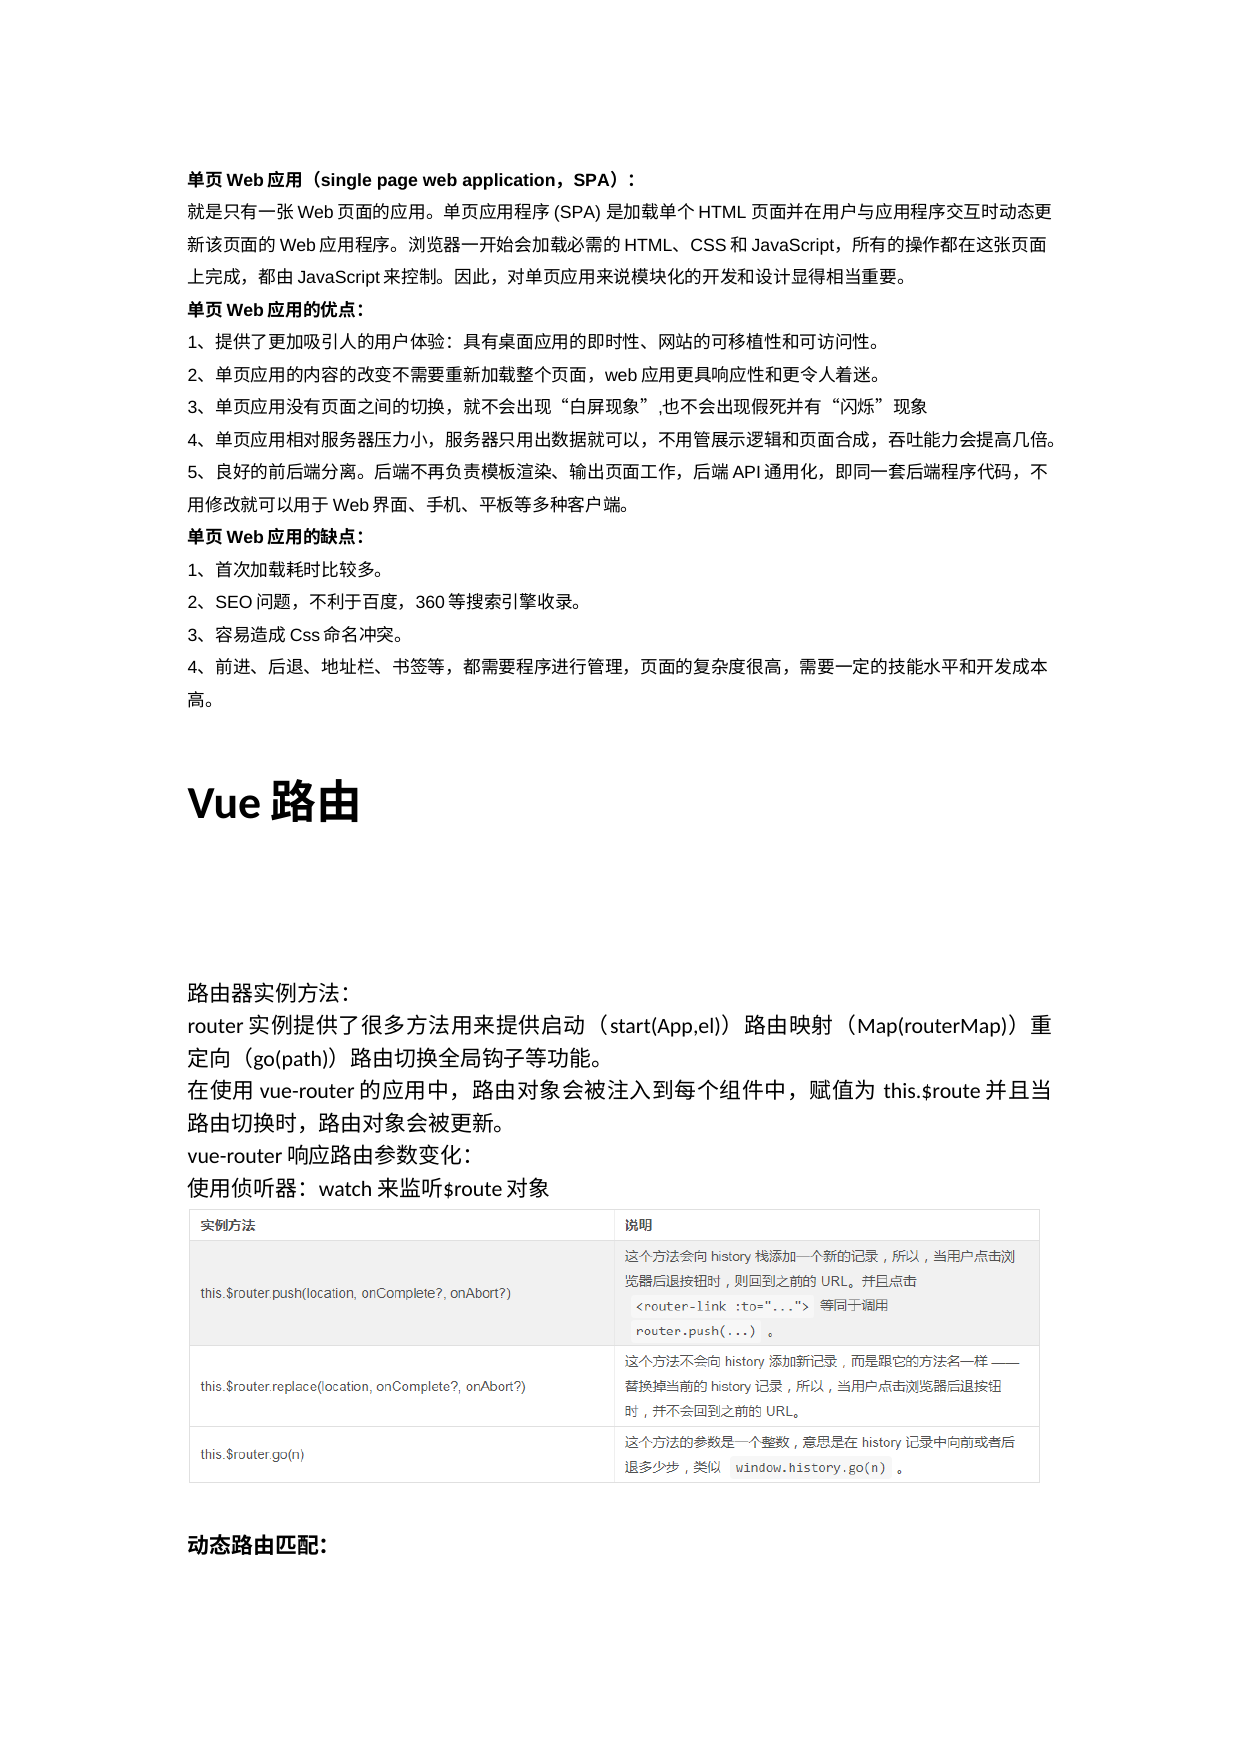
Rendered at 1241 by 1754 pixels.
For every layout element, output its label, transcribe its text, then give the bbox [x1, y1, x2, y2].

text 单页Web应用（single page web application，SPA）： [187, 162, 1053, 194]
text vue-router响应路由参数变化： [187, 1138, 1053, 1170]
text 在使用vue-router的应用中，路由对象会被注入到每个组件中，赋值为this.$route并且当路由切换时，路由对象会被更新。 [187, 1073, 1053, 1138]
text 2、单页应用的内容的改变不需要重新加载整个页面，web应用更具响应性和更令人着迷。 [187, 357, 1053, 389]
text 5、良好的前后端分离。后端不再负责模板渲染、输出页面工作，后端API通用化，即同一套后端程序代码，不用修改就可以用于Web界面、手机、平板等多种客户端。 [187, 454, 1053, 519]
subtitle Vue路由 [187, 750, 1053, 847]
text 单页Web应用的优点： [187, 292, 1053, 324]
text 3、单页应用没有页面之间的切换，就不会出现“白屏现象”,也不会出现假死并有“闪烁”现象 [187, 389, 1053, 422]
text 2、SEO问题，不利于百度，360等搜索引擎收录。 [187, 584, 1053, 617]
text 动态路由匹配： [187, 1528, 1053, 1560]
text 路由器实例方法： [187, 975, 1053, 1008]
text 4、单页应用相对服务器压力小，服务器只用出数据就可以，不用管展示逻辑和页面合成，吞吐能力会提高几倍。 [187, 422, 1053, 454]
text 单页Web应用的缺点： [187, 519, 1053, 552]
text 3、容易造成Css命名冲突。 [187, 617, 1053, 649]
text 1、提供了更加吸引人的用户体验：具有桌面应用的即时性、网站的可移植性和可访问性。 [187, 324, 1053, 357]
text 1、首次加载耗时比较多。 [187, 552, 1053, 584]
picture [187, 1202, 1053, 1496]
text 4、前进、后退、地址栏、书签等，都需要程序进行管理，页面的复杂度很高，需要一定的技能水平和开发成本高。 [187, 649, 1053, 714]
text router实例提供了很多方法用来提供启动（start(App,el)）路由映射（Map(routerMap)）重定向（go(path)）路由切换全局钩子等功能。 [187, 1008, 1053, 1073]
text 使用侦听器：watch 来监听$route对象 [187, 1170, 1053, 1202]
text 就是只有一张Web页面的应用。单页应用程序 (SPA) 是加载单个HTML 页面并在用户与应用程序交互时动态更新该页面的Web应用程序。浏览器一开始会加载必需的HTML、CSS和JavaScript，所有的操作都在这张页面上完成，都由JavaScript来控制。因此，对单页应用来说模块化的开发和设计显得相当重要。 [187, 194, 1053, 292]
